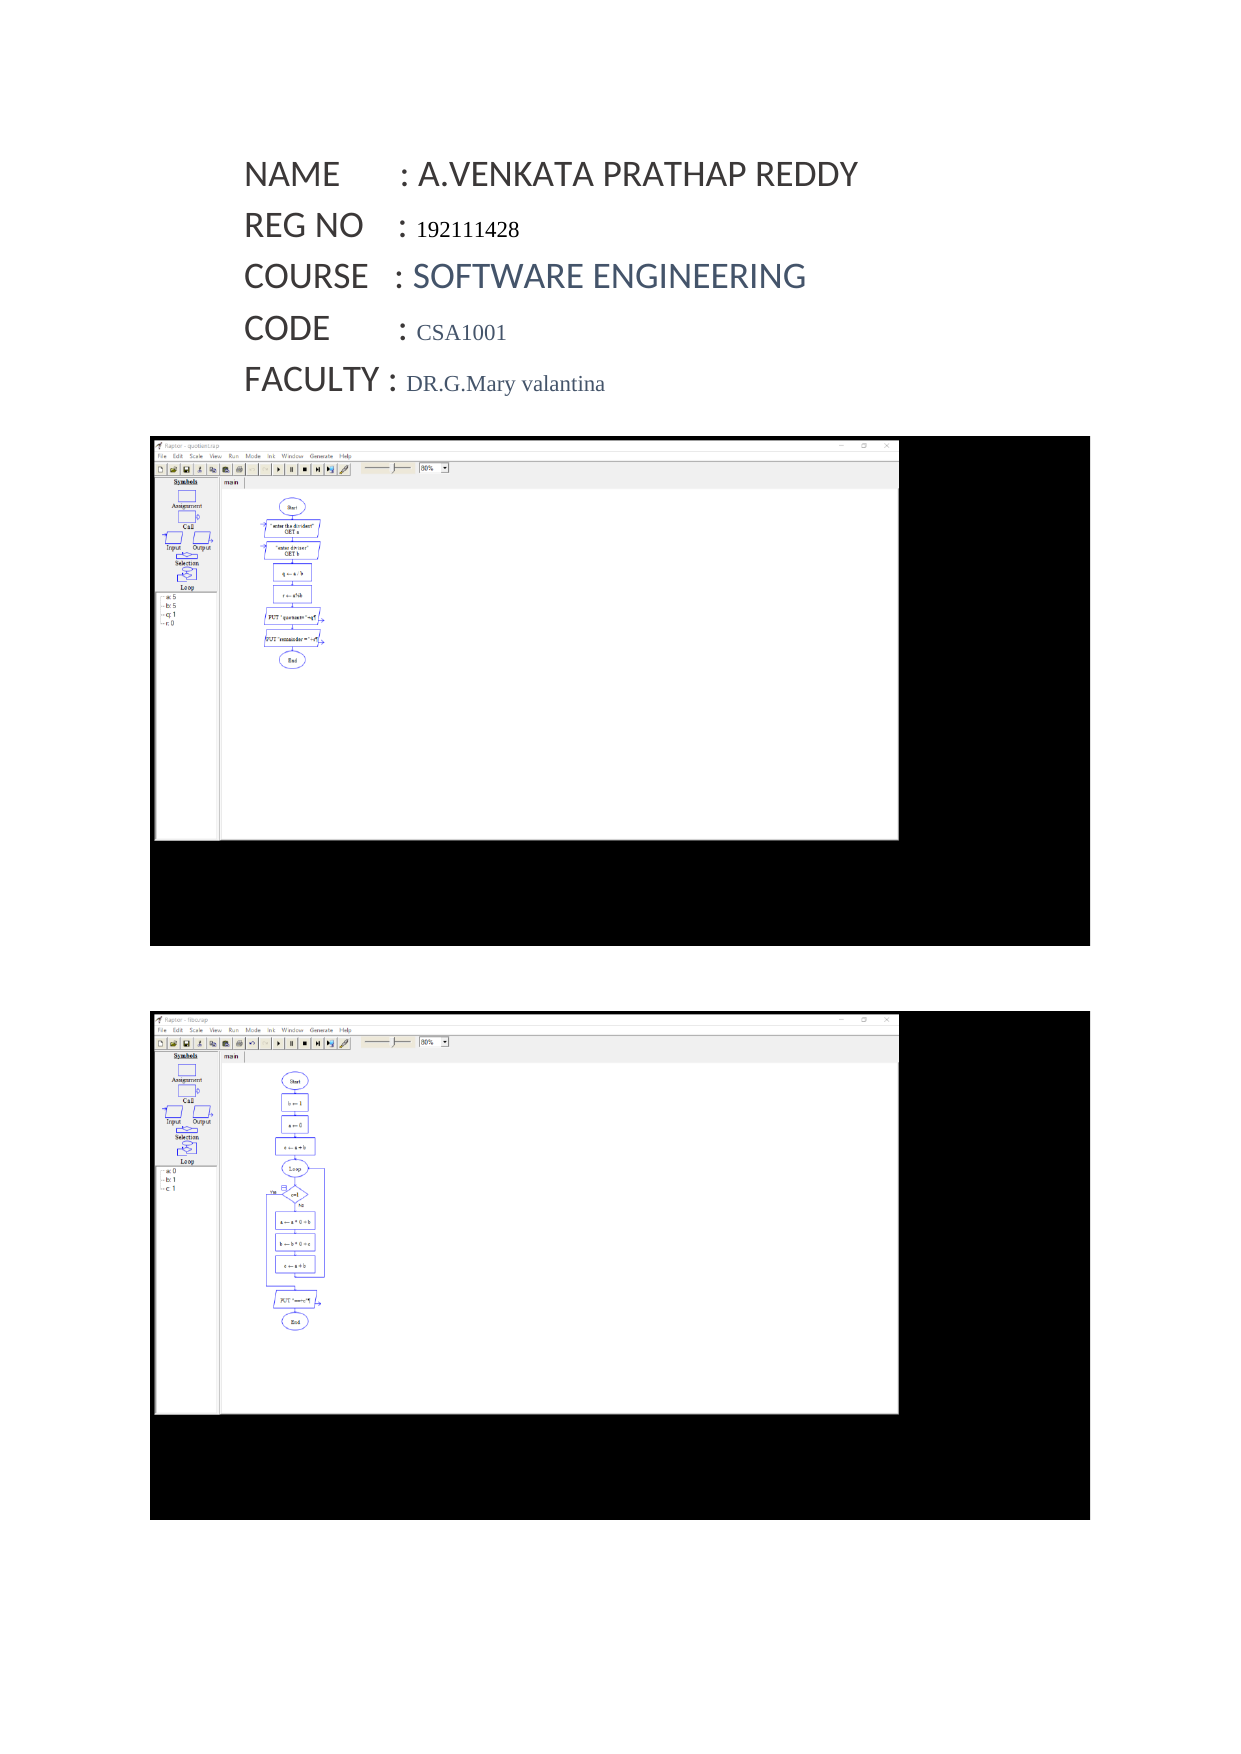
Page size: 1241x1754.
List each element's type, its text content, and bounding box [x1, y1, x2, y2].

picture [150, 436, 1091, 946]
picture [150, 1011, 1091, 1520]
text FACULTY : DR.G.Mary valantina [244, 355, 1090, 401]
text NAME : A.VENKATA PRATHAP REDDY [244, 150, 1090, 196]
text REG NO : 192111428 [244, 201, 1090, 247]
text COURSE : SOFTWARE ENGINEERING [244, 252, 1090, 298]
text CODE : CSA1001 [244, 304, 1090, 349]
